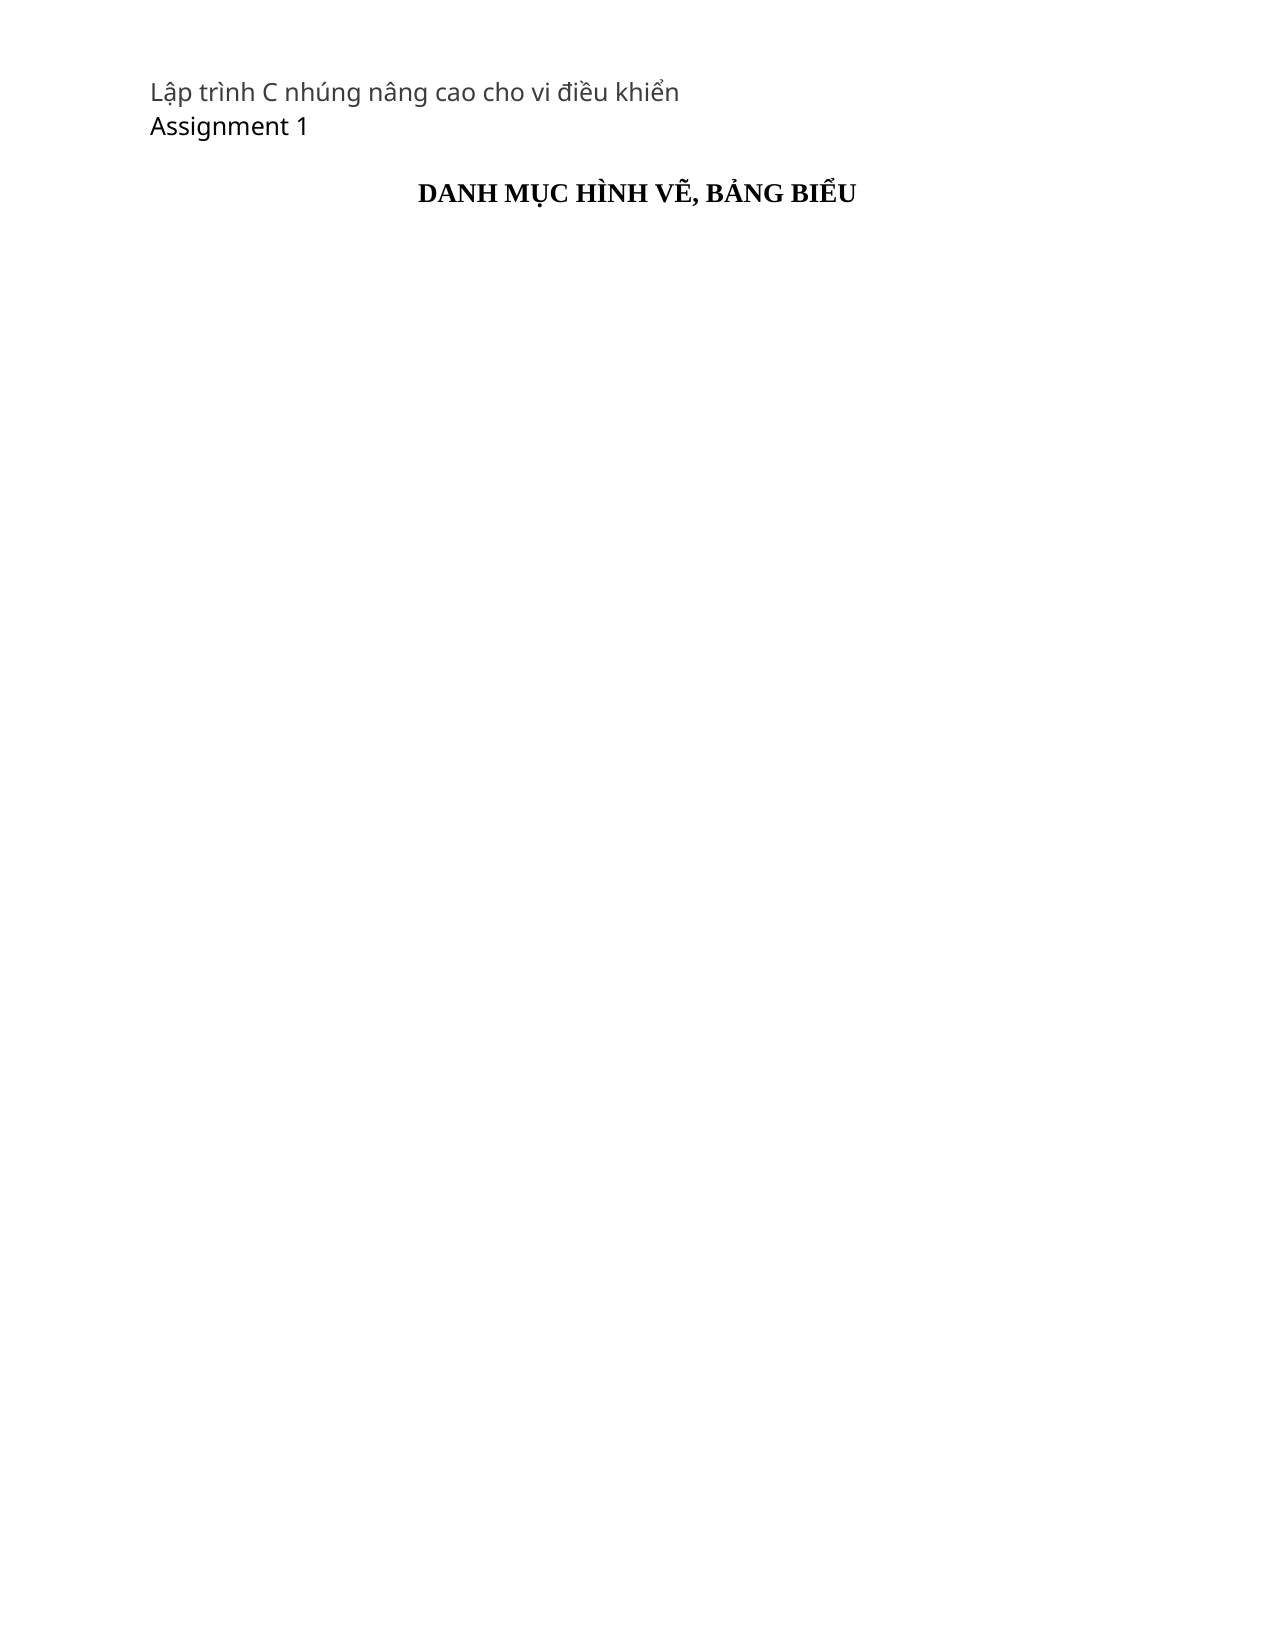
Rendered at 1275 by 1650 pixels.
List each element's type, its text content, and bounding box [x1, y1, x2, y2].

text DANH MỤC HÌNH VẼ, BẢNG BIỂU [150, 177, 1125, 208]
